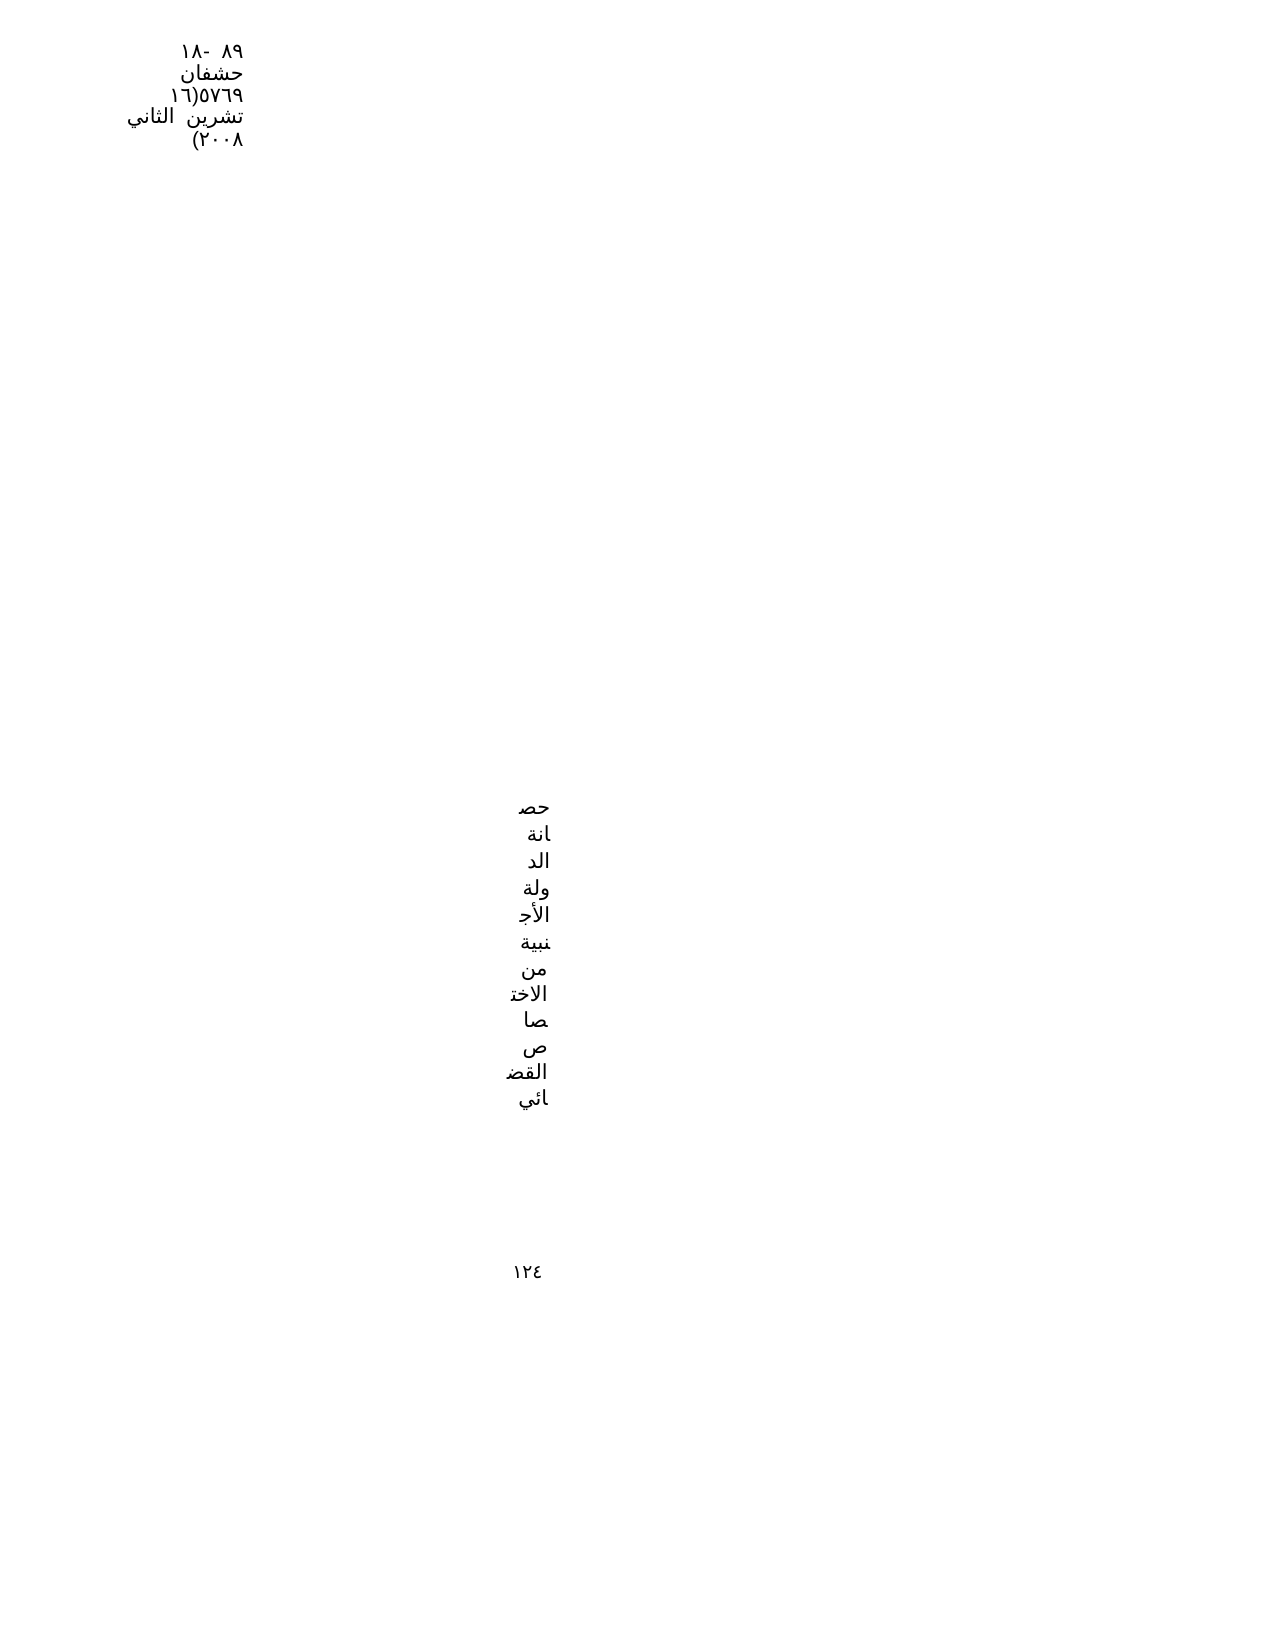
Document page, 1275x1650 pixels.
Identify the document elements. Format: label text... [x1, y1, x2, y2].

text حصانة الدولة الأجنبية [517, 793, 550, 954]
text كتاب القوانين ٢١٨٩ -١٨ حشفان ٥٧٦٩(١٦ تشرين الثاني ٢٠٠٨) [121, 41, 244, 150]
text من الاختصاص القضائي [504, 954, 547, 1111]
text ١٢٤ [504, 1261, 542, 1283]
